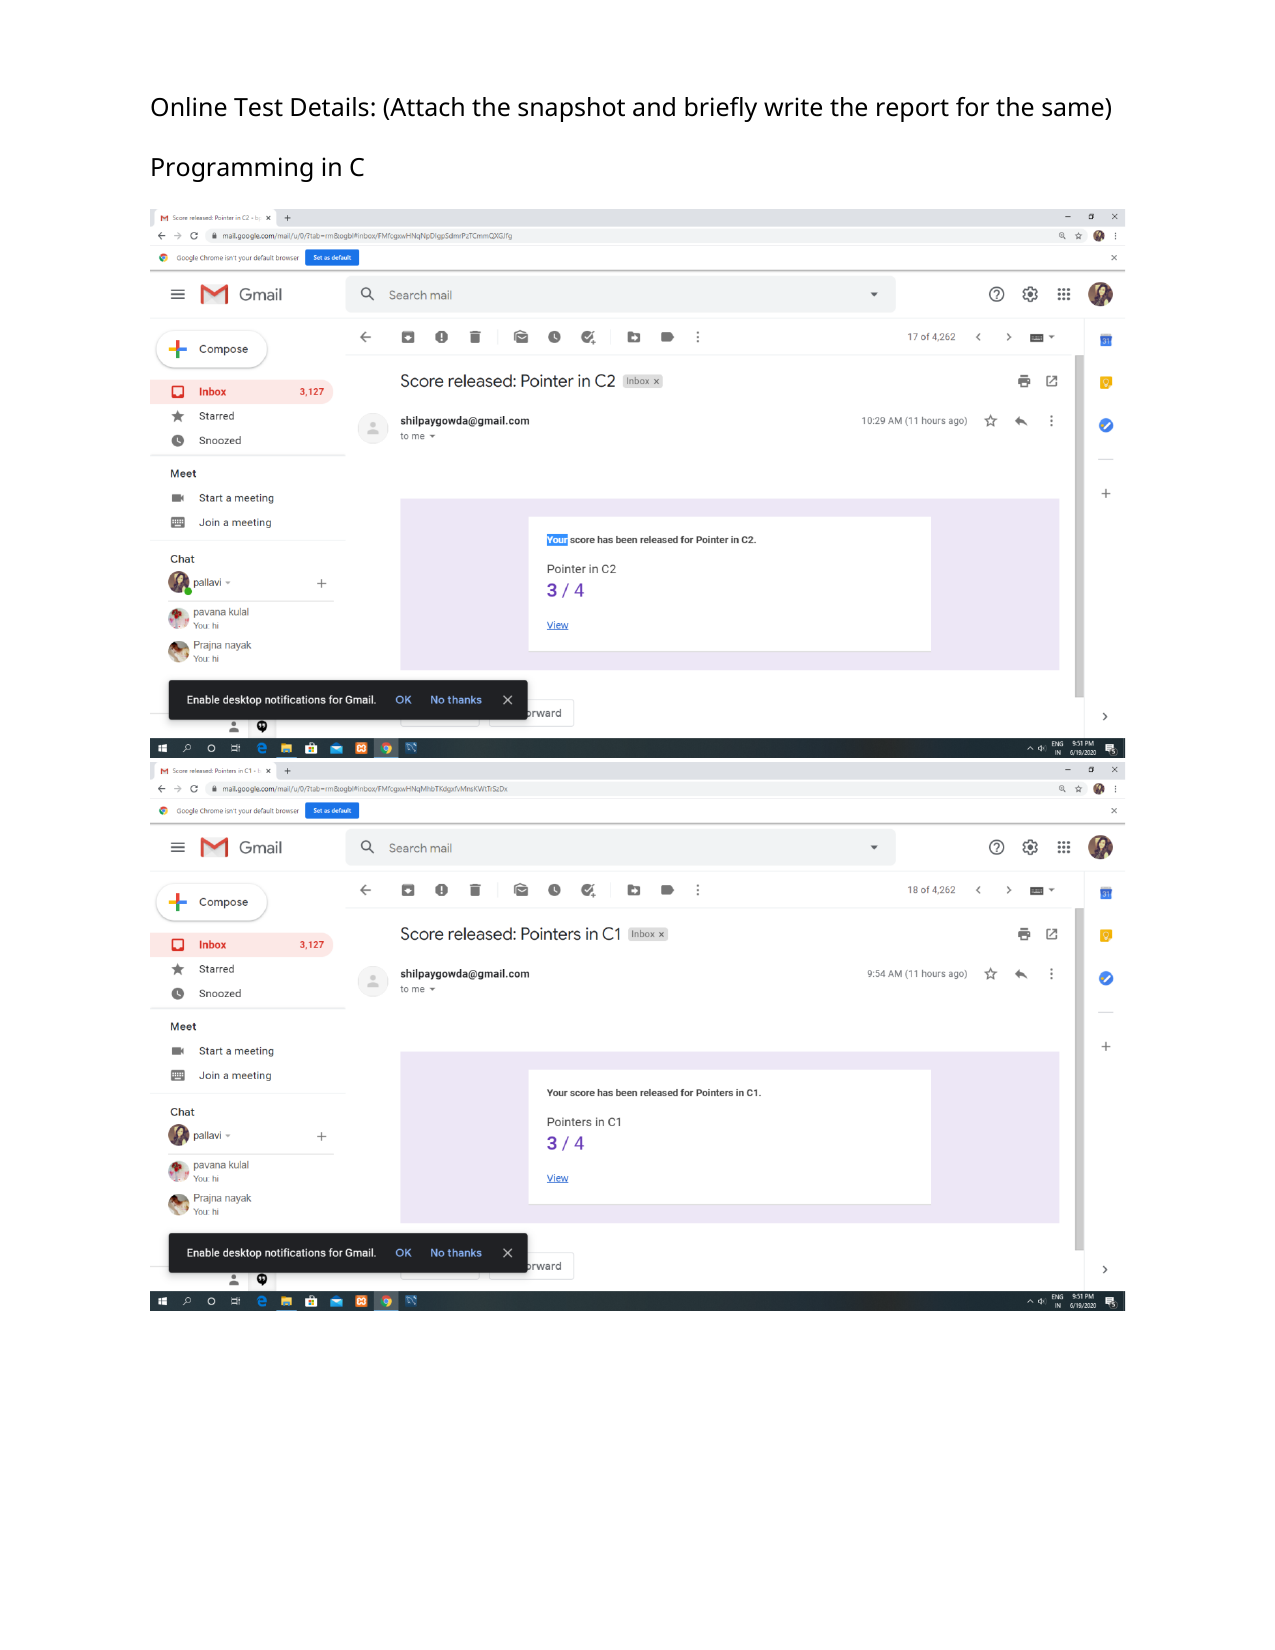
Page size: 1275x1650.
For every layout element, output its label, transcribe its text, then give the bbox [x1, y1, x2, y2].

picture [150, 209, 1125, 758]
text Online Test Details: (Attach the snapshot and briefly write the report for the same) [150, 89, 1125, 124]
picture [150, 762, 1125, 1311]
text Programming in C [150, 149, 1125, 184]
